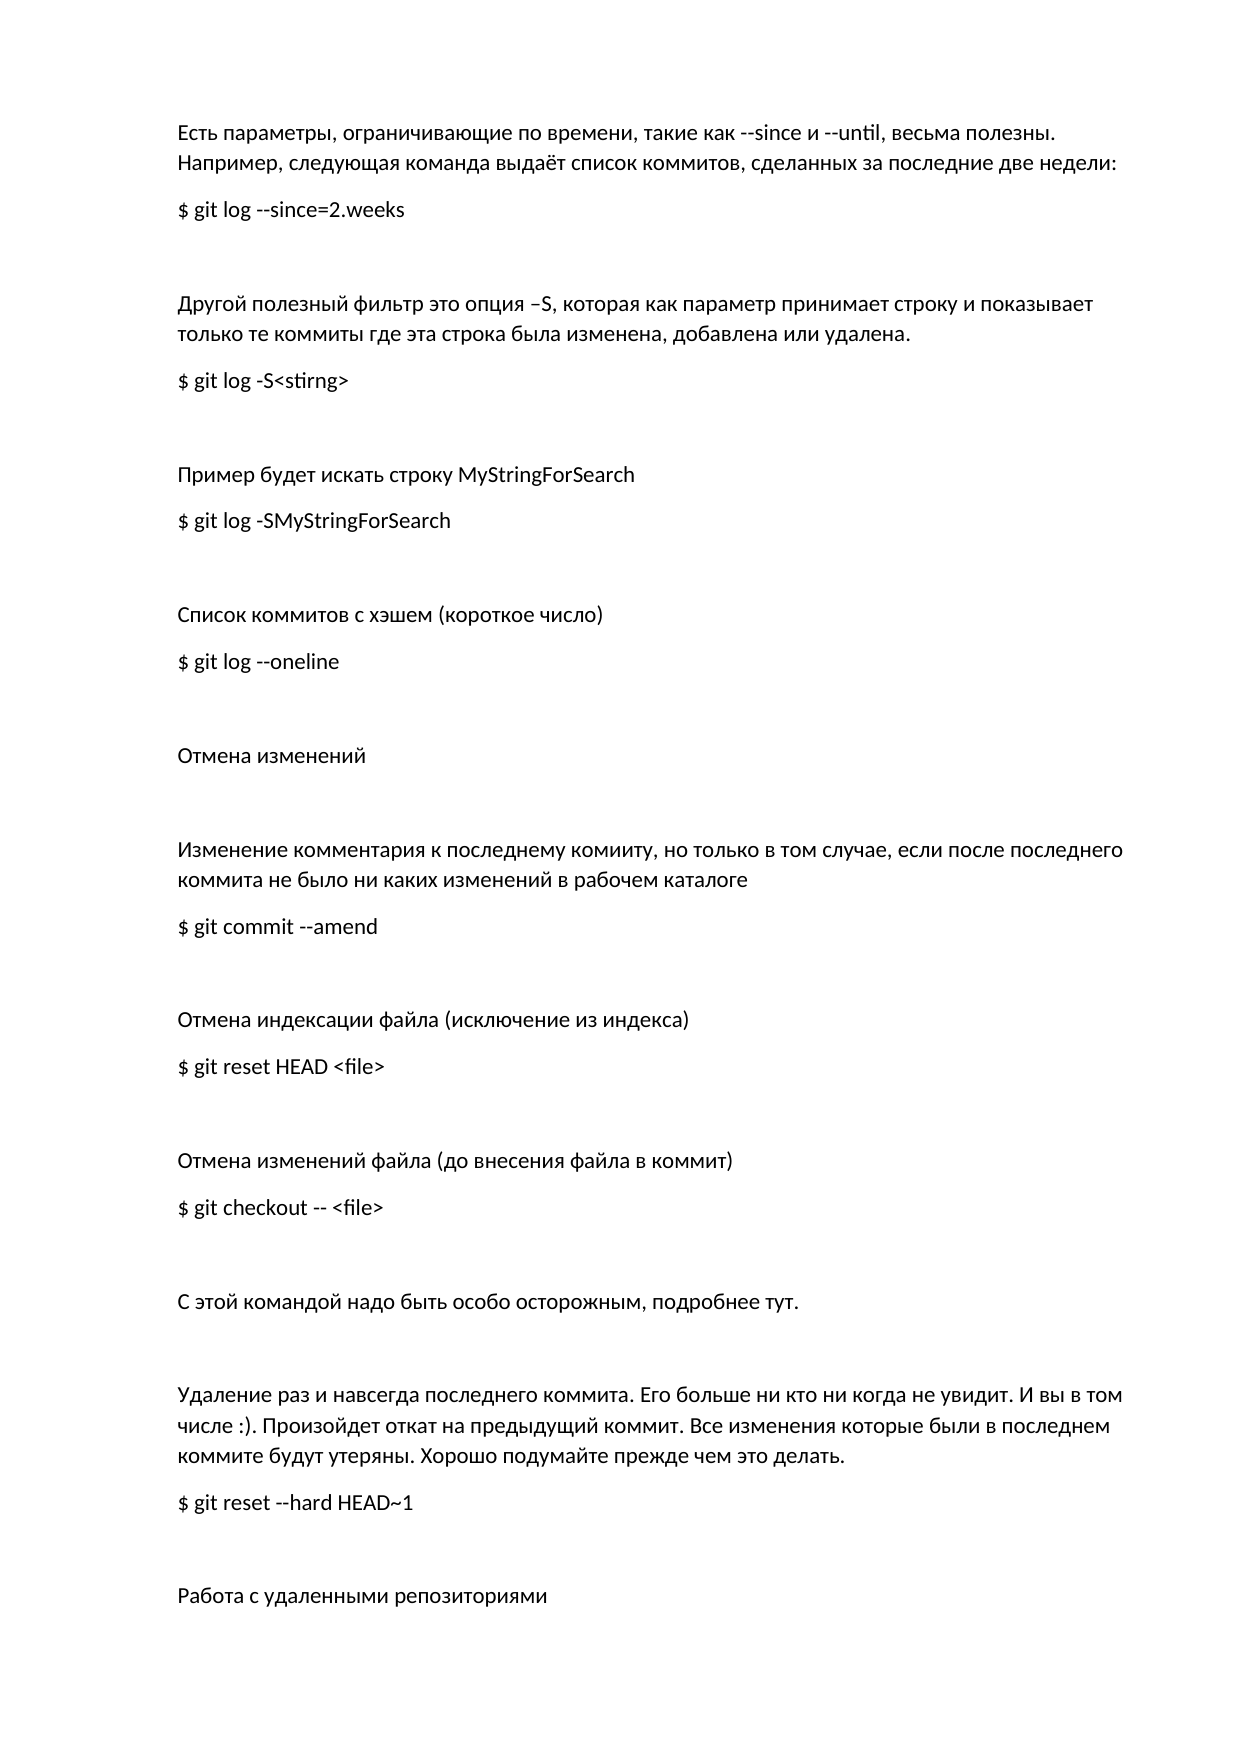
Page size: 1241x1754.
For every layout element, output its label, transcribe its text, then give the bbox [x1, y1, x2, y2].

text Изменение комментария к последнему комииту, но только в том случае, если после последнего коммита не было ни каких изменений в рабочем каталоге [177, 835, 1152, 893]
text Работа с удаленными репозиториями [177, 1582, 1152, 1610]
text $ git reset HEAD <file> [177, 1052, 1152, 1081]
text Отмена изменений [177, 741, 1152, 769]
text Другой полезный фильтр это опция –S, которая как параметр принимает строку и показывает только те коммиты где эта строка была изменена, добавлена или удалена. [177, 289, 1152, 347]
text $ git commit --amend [177, 912, 1152, 940]
text Отмена изменений файла (до внесения файла в коммит) [177, 1146, 1152, 1174]
text Есть параметры, ограничивающие по времени, такие как --since и --until, весьма полезны. Например, следующая команда выдаёт список коммитов, сделанных за последние две недели: [177, 118, 1152, 176]
text $ git reset --hard HEAD~1 [177, 1488, 1152, 1516]
text Пример будет искать строку MyStringForSearch [177, 460, 1152, 488]
text $ git log --oneline [177, 647, 1152, 675]
text Удаление раз и навсегда последнего коммита. Его больше ни кто ни когда не увидит. И вы в том числе :). Произойдет откат на предыдущий коммит. Все изменения которые были в последнем коммите будут утеряны. Хорошо подумайте прежде чем это делать. [177, 1381, 1152, 1469]
text Отмена индексации файла (исключение из индекса) [177, 1006, 1152, 1034]
text $ git checkout -- <file> [177, 1193, 1152, 1221]
text $ git log --since=2.weeks [177, 195, 1152, 223]
text $ git log -SMyStringForSearch [177, 507, 1152, 535]
text Список коммитов с хэшем (короткое число) [177, 600, 1152, 628]
text $ git log -S<stirng> [177, 366, 1152, 394]
text С этой командой надо быть особо осторожным, подробнее тут. [177, 1287, 1152, 1315]
